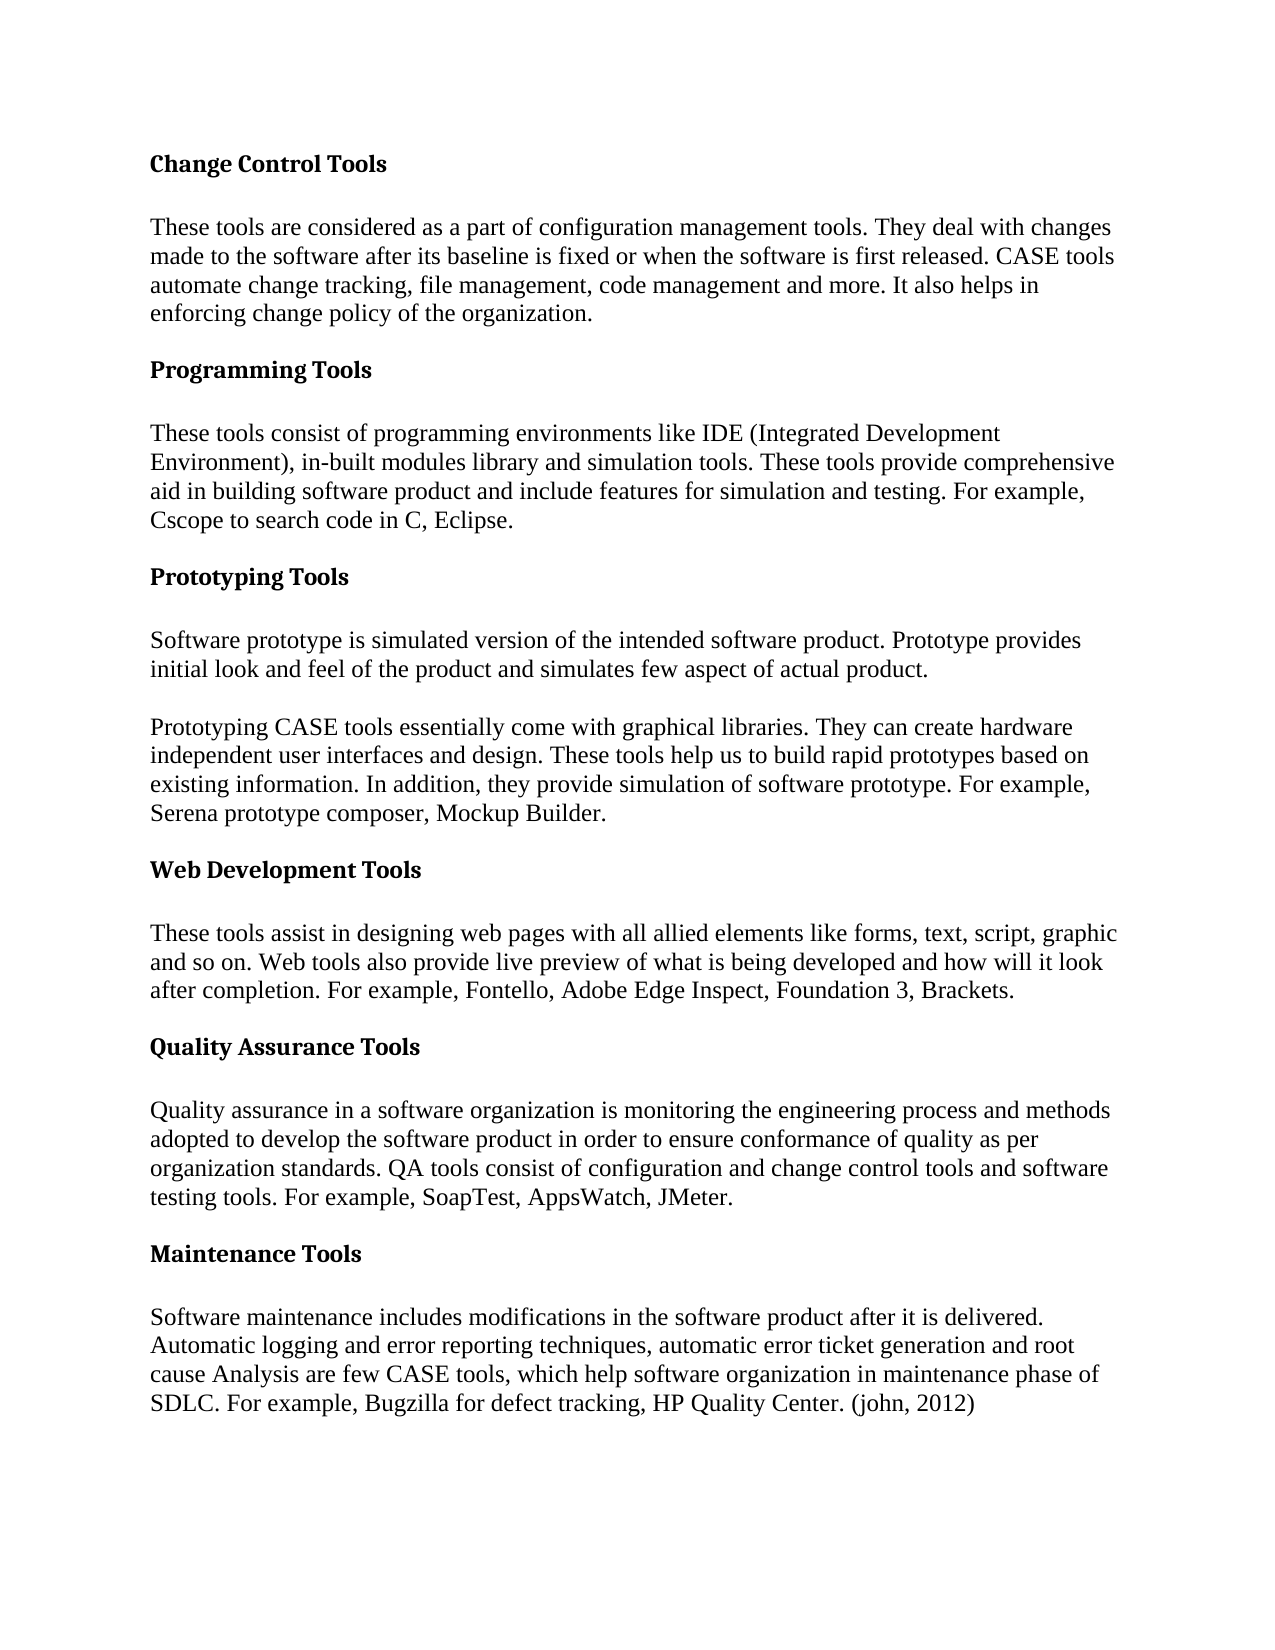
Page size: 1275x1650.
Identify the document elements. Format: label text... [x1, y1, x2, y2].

subtitle Quality Assurance Tools [150, 1033, 1125, 1062]
text Prototyping CASE tools essentially come with graphical libraries. They can create hardware independent user interfaces and design. These tools help us to build rapid prototypes based on existing information. In addition, they provide simulation of software prototype. For example, Serena prototype composer, Mockup Builder. [150, 712, 1125, 827]
text These tools assist in designing web pages with all allied elements like forms, text, script, graphic and so on. Web tools also provide live preview of what is being developed and how will it look after completion. For example, Fontello, Adobe Edge Inspect, Foundation 3, Brackets. [150, 918, 1125, 1004]
subtitle Maintenance Tools [150, 1240, 1125, 1268]
text Software prototype is simulated version of the intended software product. Prototype provides initial look and feel of the product and simulates few aspect of actual product. [150, 625, 1125, 682]
text These tools consist of programming environments like IDE (Integrated Development Environment), in-built modules library and simulation tools. These tools provide comprehensive aid in building software product and include features for simulation and testing. For example, Cscope to search code in C, Eclipse. [150, 418, 1125, 533]
subtitle Prototyping Tools [150, 563, 1125, 591]
subtitle Programming Tools [150, 356, 1125, 385]
text These tools are considered as a part of configuration management tools. They deal with changes made to the software after its baseline is fixed or when the software is first released. CASE tools automate change tracking, file management, code management and more. It also helps in enforcing change policy of the organization. [150, 212, 1125, 327]
subtitle Change Control Tools [150, 150, 1125, 179]
text Software maintenance includes modifications in the software product after it is delivered. Automatic logging and error reporting techniques, automatic error ticket generation and root cause Analysis are few CASE tools, which help software organization in maintenance phase of SDLC. For example, Bugzilla for defect tracking, HP Quality Center. [150, 1302, 1125, 1417]
text Quality assurance in a software organization is monitoring the engineering process and methods adopted to develop the software product in order to ensure conformance of quality as per organization standards. QA tools consist of configuration and change control tools and software testing tools. For example, SoapTest, AppsWatch, JMeter. [150, 1096, 1125, 1211]
subtitle Web Development Tools [150, 856, 1125, 884]
